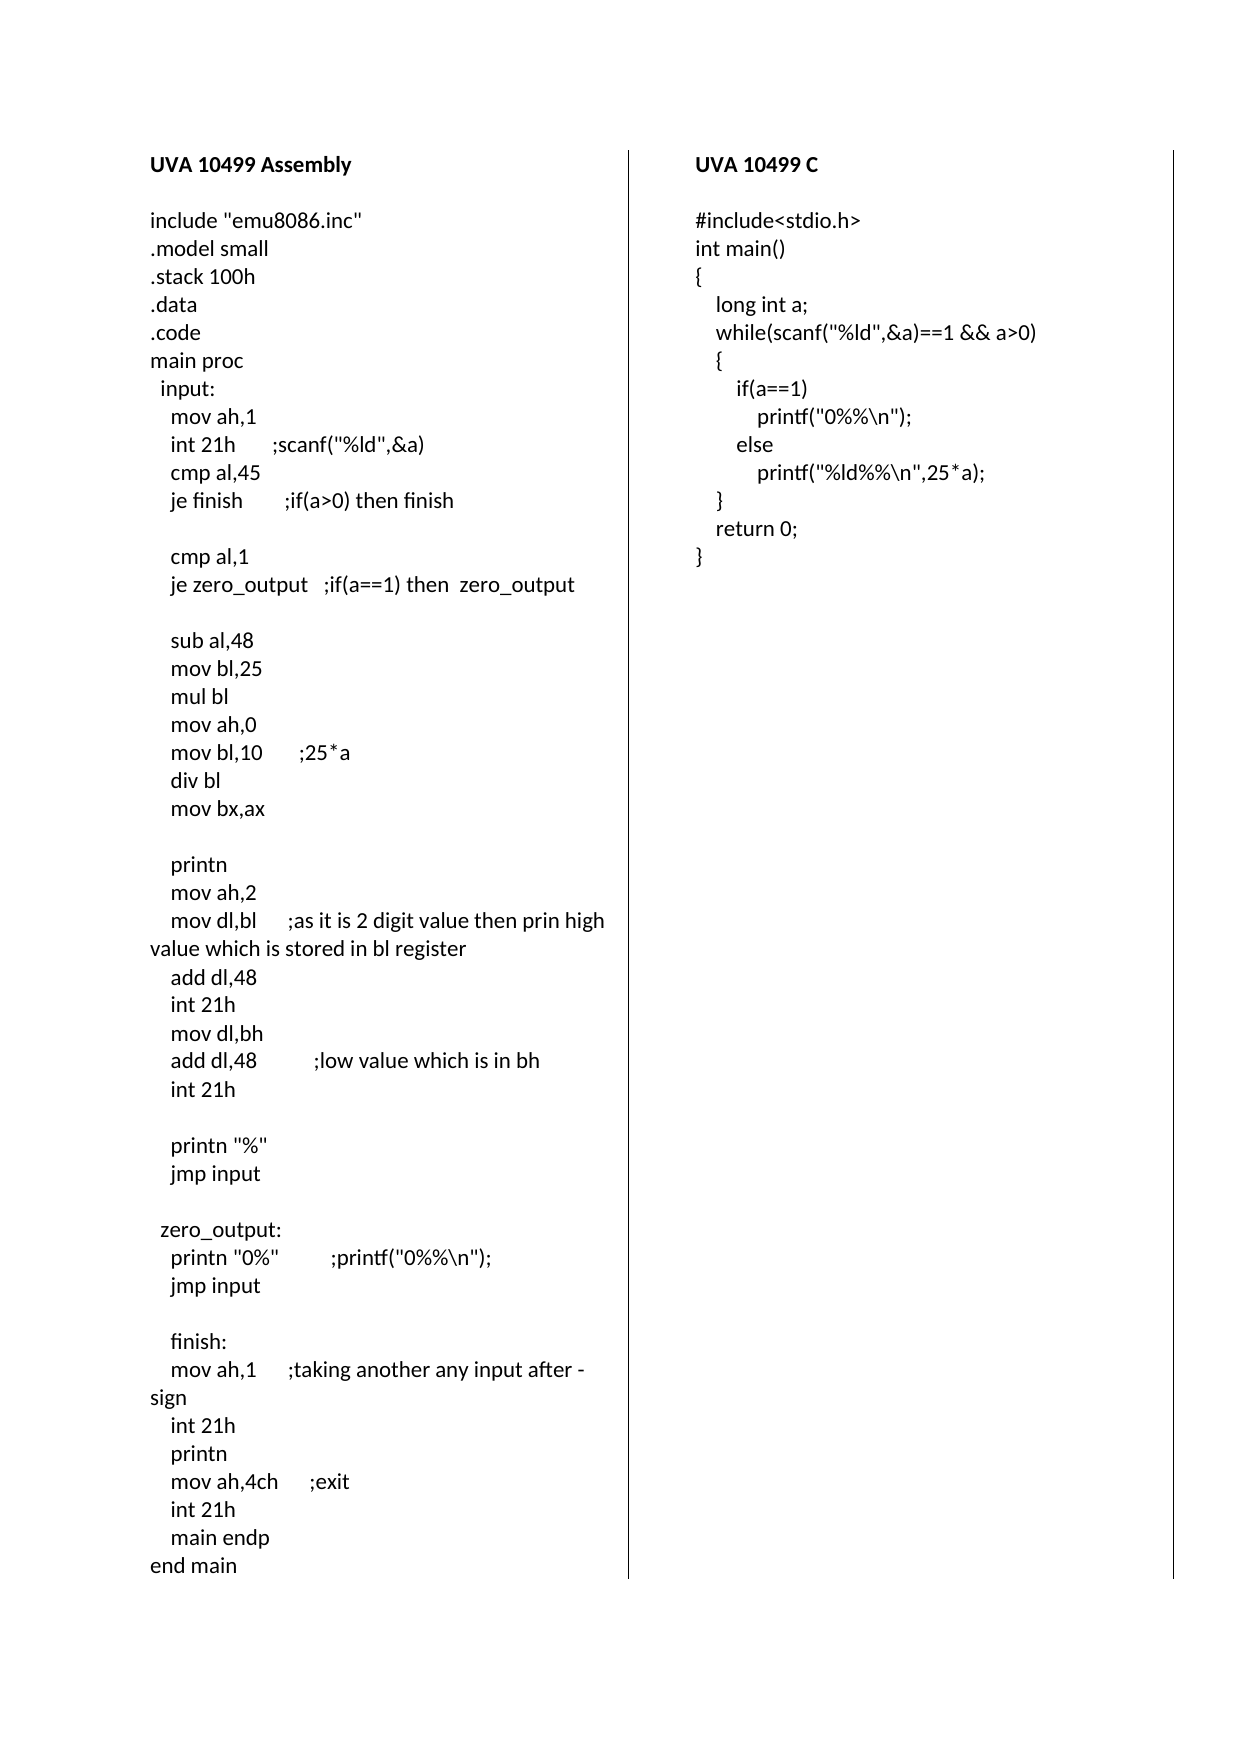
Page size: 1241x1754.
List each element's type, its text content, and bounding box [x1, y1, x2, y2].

text mov ah,2 [150, 878, 620, 907]
text .stack 100h [150, 262, 620, 290]
text mov ah,1 [150, 402, 620, 430]
text printn "0%" ;printf("0%%\n"); [150, 1243, 620, 1271]
text .code [150, 318, 620, 346]
text include "emu8086.inc" [150, 206, 620, 234]
text mov ah,0 [150, 710, 620, 738]
text printn [150, 1439, 620, 1467]
text mov ah,1 ;taking another any input after - sign [150, 1355, 620, 1411]
text .model small [150, 234, 620, 262]
text sub al,48 [150, 626, 620, 654]
text div bl [150, 766, 620, 794]
text mov dl,bh [150, 1019, 620, 1047]
text je zero_output ;if(a==1) then zero_output [150, 570, 620, 598]
text main endp [150, 1523, 620, 1551]
text #include<stdio.h> [695, 206, 1165, 234]
text int 21h [150, 1411, 620, 1439]
text printn "%" [150, 1131, 620, 1159]
text mul bl [150, 682, 620, 710]
text zero_output: [150, 1215, 620, 1243]
text printn [150, 851, 620, 878]
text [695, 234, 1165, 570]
text mov dl,bl ;as it is 2 digit value then prin high value which is stored in bl register [150, 907, 620, 963]
text mov bx,ax [150, 794, 620, 822]
text int 21h [150, 991, 620, 1019]
text mov ah,4ch ;exit [150, 1467, 620, 1495]
text end main [150, 1551, 620, 1579]
text input: [150, 374, 620, 402]
text UVA 10499 Assembly [150, 150, 620, 178]
text cmp al,1 [150, 542, 620, 570]
text finish: [150, 1327, 620, 1355]
text jmp input [150, 1159, 620, 1187]
text mov bl,10 ;25*a [150, 738, 620, 766]
text jmp input [150, 1271, 620, 1299]
text cmp al,45 [150, 458, 620, 486]
text add dl,48 ;low value which is in bh [150, 1047, 620, 1075]
text add dl,48 [150, 963, 620, 991]
text int 21h [150, 1075, 620, 1103]
text int 21h ;scanf("%ld",&a) [150, 430, 620, 458]
text .data [150, 290, 620, 318]
text mov bl,25 [150, 654, 620, 682]
text int 21h [150, 1495, 620, 1523]
text UVA 10499 C [695, 150, 1165, 178]
text je finish ;if(a>0) then finish [150, 486, 620, 514]
text main proc [150, 346, 620, 374]
